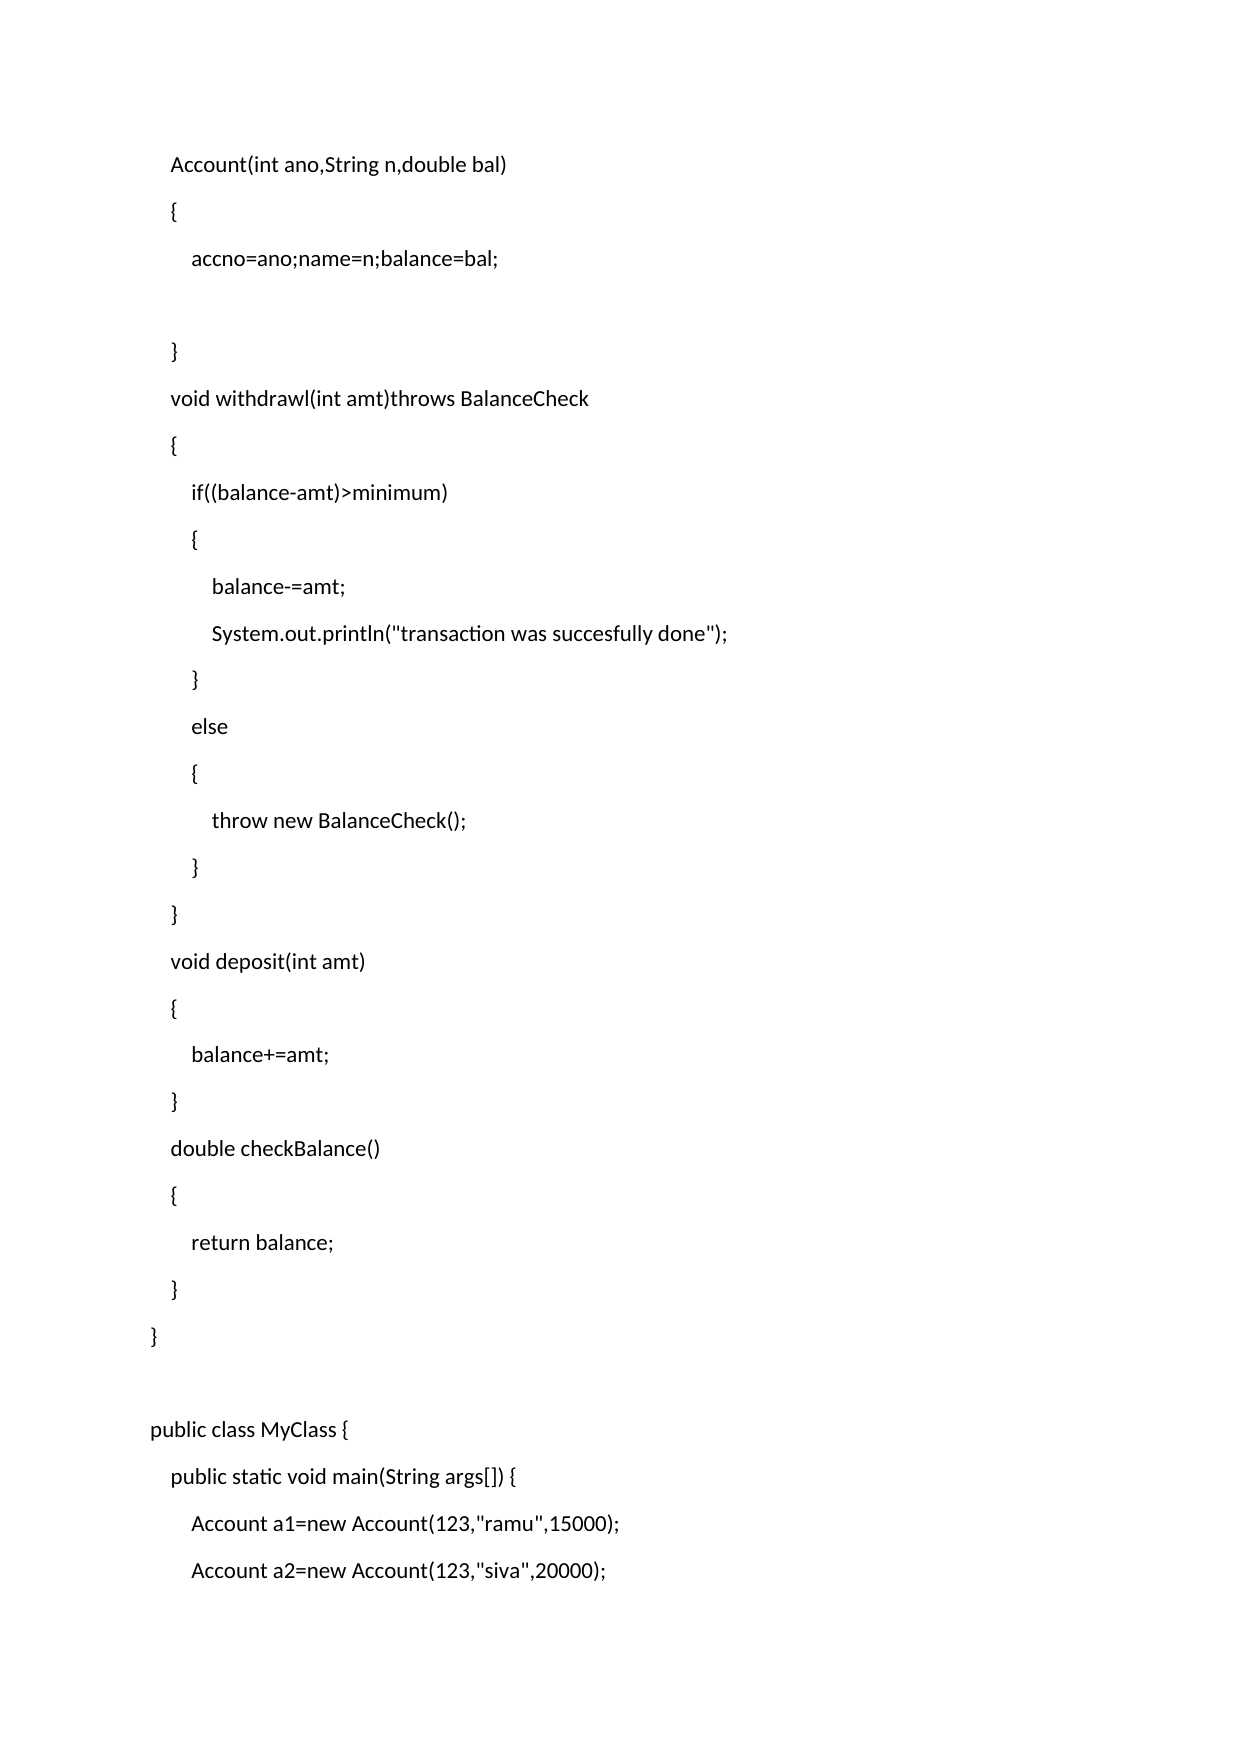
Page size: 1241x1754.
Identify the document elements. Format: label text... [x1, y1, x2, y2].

text } [150, 1322, 1090, 1350]
text { [150, 197, 1090, 225]
text { [150, 431, 1090, 459]
text if((balance-amt)>minimum) [150, 478, 1090, 506]
text balance+=amt; [150, 1041, 1090, 1069]
text void deposit(int amt) [150, 947, 1090, 975]
text } [150, 337, 1090, 366]
text Account(int ano,String n,double bal) [150, 150, 1090, 178]
text return balance; [150, 1228, 1090, 1256]
text { [150, 525, 1090, 553]
text throw new BalanceCheck(); [150, 806, 1090, 834]
text } [150, 1275, 1090, 1303]
text { [150, 759, 1090, 787]
text } [150, 853, 1090, 881]
text } [150, 900, 1090, 928]
text balance-=amt; [150, 572, 1090, 600]
text void withdrawl(int amt)throws BalanceCheck [150, 384, 1090, 412]
text double checkBalance() [150, 1134, 1090, 1162]
text System.out.println("transaction was succesfully done"); [150, 619, 1090, 647]
text accno=ano;name=n;balance=bal; [150, 244, 1090, 272]
text { [150, 994, 1090, 1022]
text } [150, 1087, 1090, 1116]
text } [150, 666, 1090, 694]
text else [150, 712, 1090, 741]
text { [150, 1181, 1090, 1209]
text Account a2=new Account(123,"siva",20000); [150, 1556, 1090, 1584]
text public class MyClass { [150, 1416, 1090, 1444]
text Account a1=new Account(123,"ramu",15000); [150, 1509, 1090, 1537]
text public static void main(String args[]) { [150, 1462, 1090, 1491]
